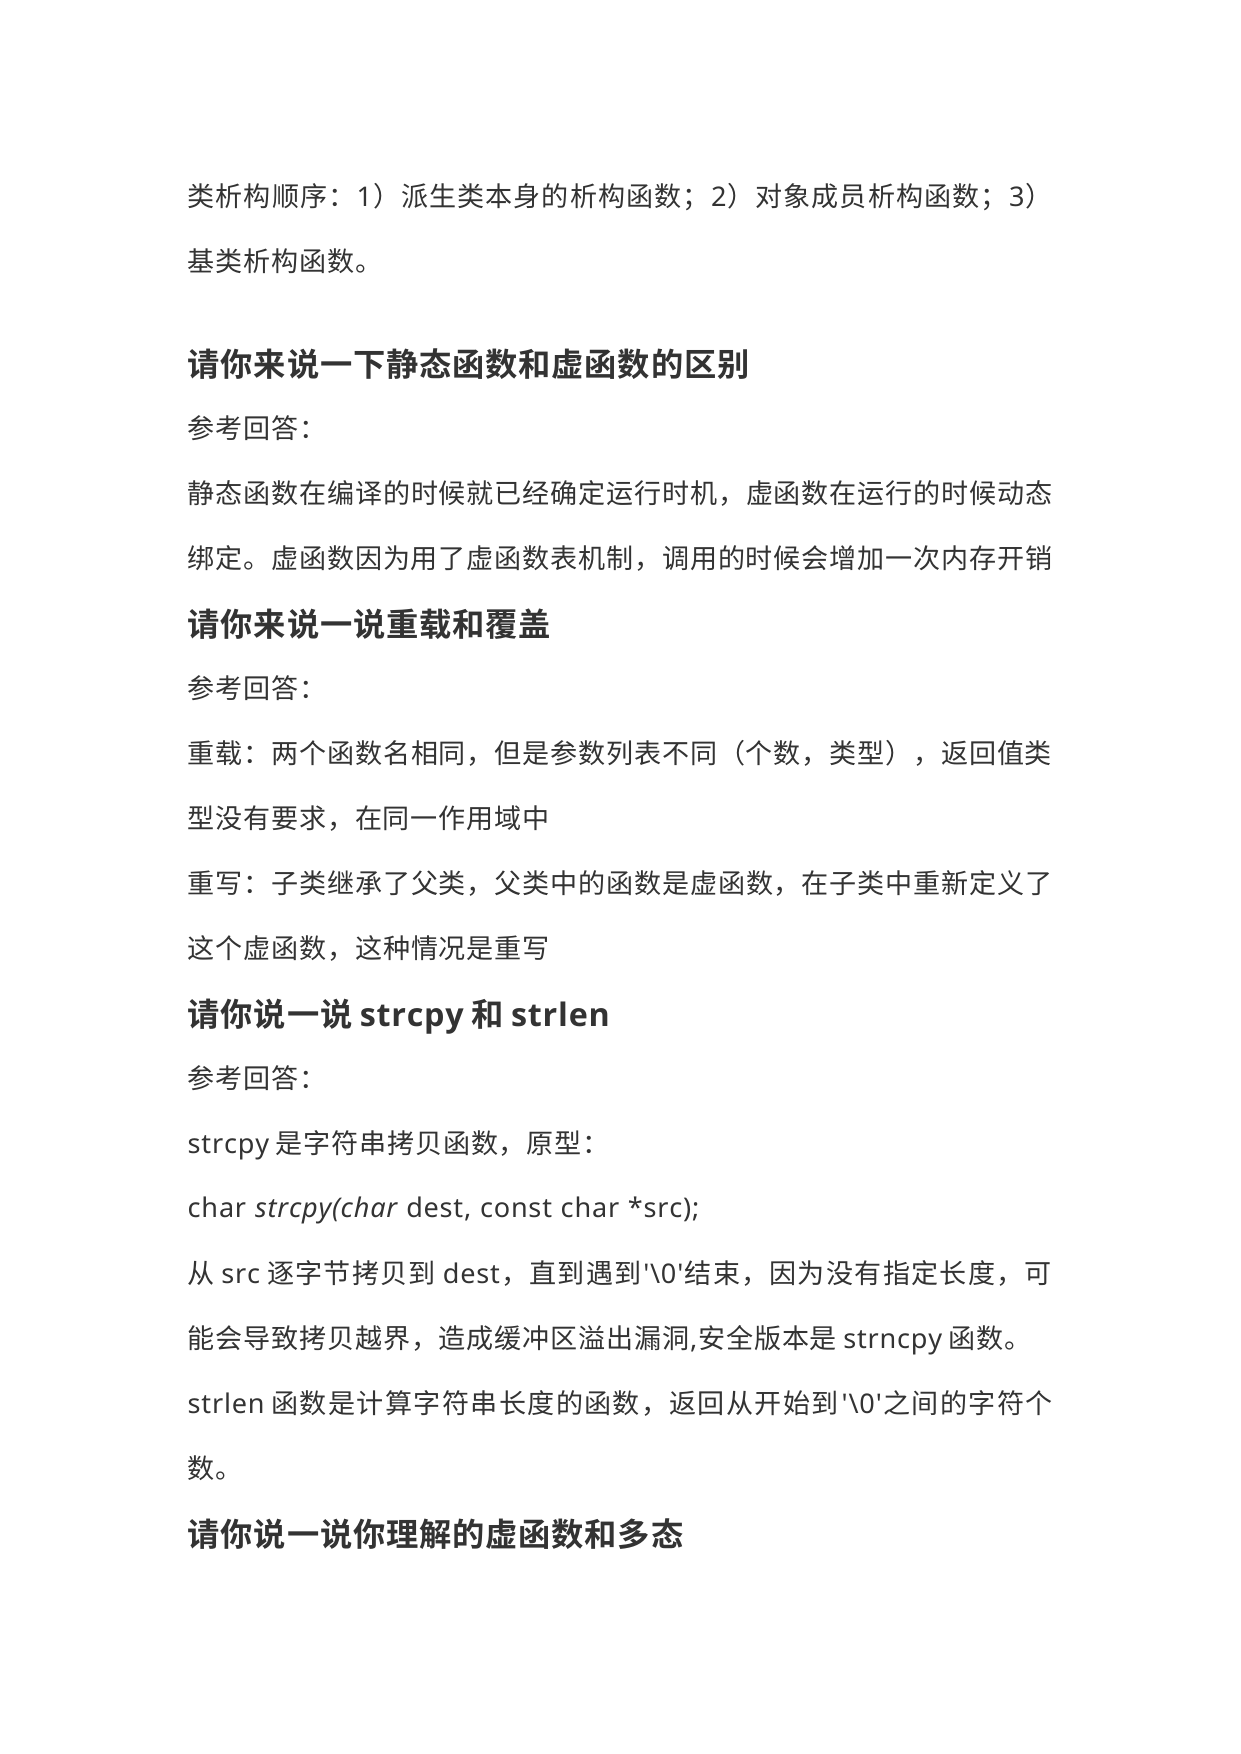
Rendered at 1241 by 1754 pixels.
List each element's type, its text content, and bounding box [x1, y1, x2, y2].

text 参考回答： 静态函数在编译的时候就已经确定运行时机，虚函数在运行的时候动态绑定。虚函数因为用了虚函数表机制，调用的时候会增加一次内存开销 [187, 394, 1053, 589]
text 从src逐字节拷贝到dest，直到遇到'\0'结束，因为没有指定长度，可能会导致拷贝越界，造成缓冲区溢出漏洞,安全版本是strncpy函数。 strlen函数是计算字符串长度的函数，返回从开始到'\0'之间的字符个数。 [187, 1239, 1053, 1499]
text 请你说一说strcpy和strlen [187, 979, 1053, 1044]
text 参考回答： strcpy是字符串拷贝函数，原型： char strcpy(char dest, const char *src); [187, 1044, 1053, 1239]
text 类析构顺序：1）派生类本身的析构函数；2）对象成员析构函数；3）基类析构函数。 [187, 162, 1053, 292]
text 请你说一说你理解的虚函数和多态 [187, 1499, 1053, 1564]
text 参考回答： 重载：两个函数名相同，但是参数列表不同（个数，类型），返回值类型没有要求，在同一作用域中 重写：子类继承了父类，父类中的函数是虚函数，在子类中重新定义了这个虚函数，这种情况是重写 [187, 654, 1053, 979]
text 请你来说一下静态函数和虚函数的区别 [187, 329, 1053, 394]
text 请你来说一说重载和覆盖 [187, 589, 1053, 654]
